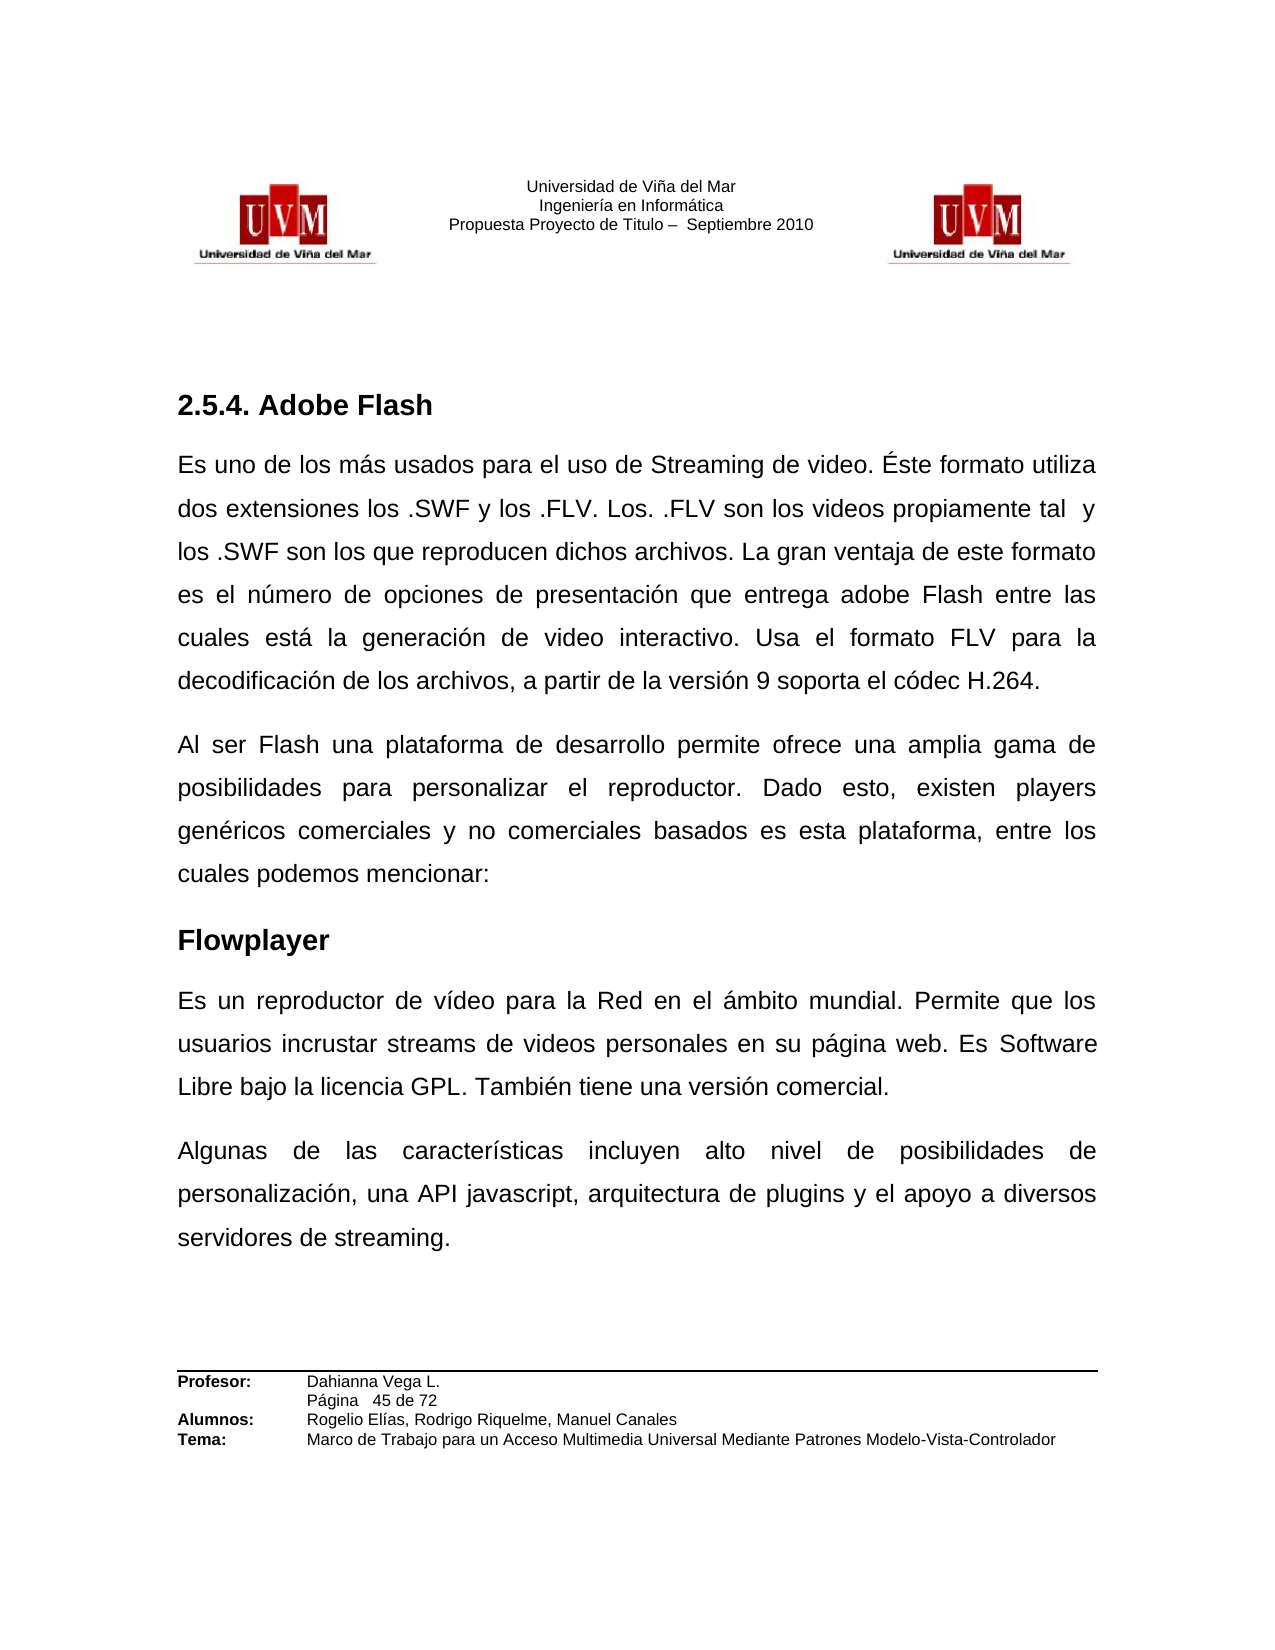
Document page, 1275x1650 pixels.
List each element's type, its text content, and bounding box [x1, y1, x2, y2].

text Algunas de las características incluyen alto nivel de posibilidades de personalización, una API javascript, arquitectura de plugins y el apoyo a diversos servidores de streaming. [177, 1136, 1098, 1251]
text Es un reproductor de vídeo para la Red en el ámbito mundial. Permite que los usuarios incrustar streams de videos personales en su página web. Es Software Libre bajo la licencia GPL. También tiene una versión comercial. [177, 986, 1098, 1101]
picture [177, 176, 390, 267]
picture [871, 176, 1084, 267]
text Al ser Flash una plataforma de desarrollo permite ofrece una amplia gama de posibilidades para personalizar el reproductor. Dado esto, existen players genéricos comerciales y no comerciales basados es esta plataforma, entre los cuales podemos mencionar: [177, 730, 1098, 888]
subtitle Flowplayer [177, 923, 1098, 957]
subtitle 2.5.4. Adobe Flash [177, 388, 1098, 421]
text Es uno de los más usados para el uso de Streaming de video. Éste formato utiliza dos extensiones los .SWF y los .FLV. Los. .FLV son los videos propiamente tal y los .SWF son los que reproducen dichos archivos. La gran ventaja de este formato es el número de opciones de presentación que entrega adobe Flash entre las cuales está la generación de video interactivo. Usa el formato FLV para la decodificación de los archivos, a partir de la versión 9 soporta el códec H.264. [177, 450, 1098, 695]
